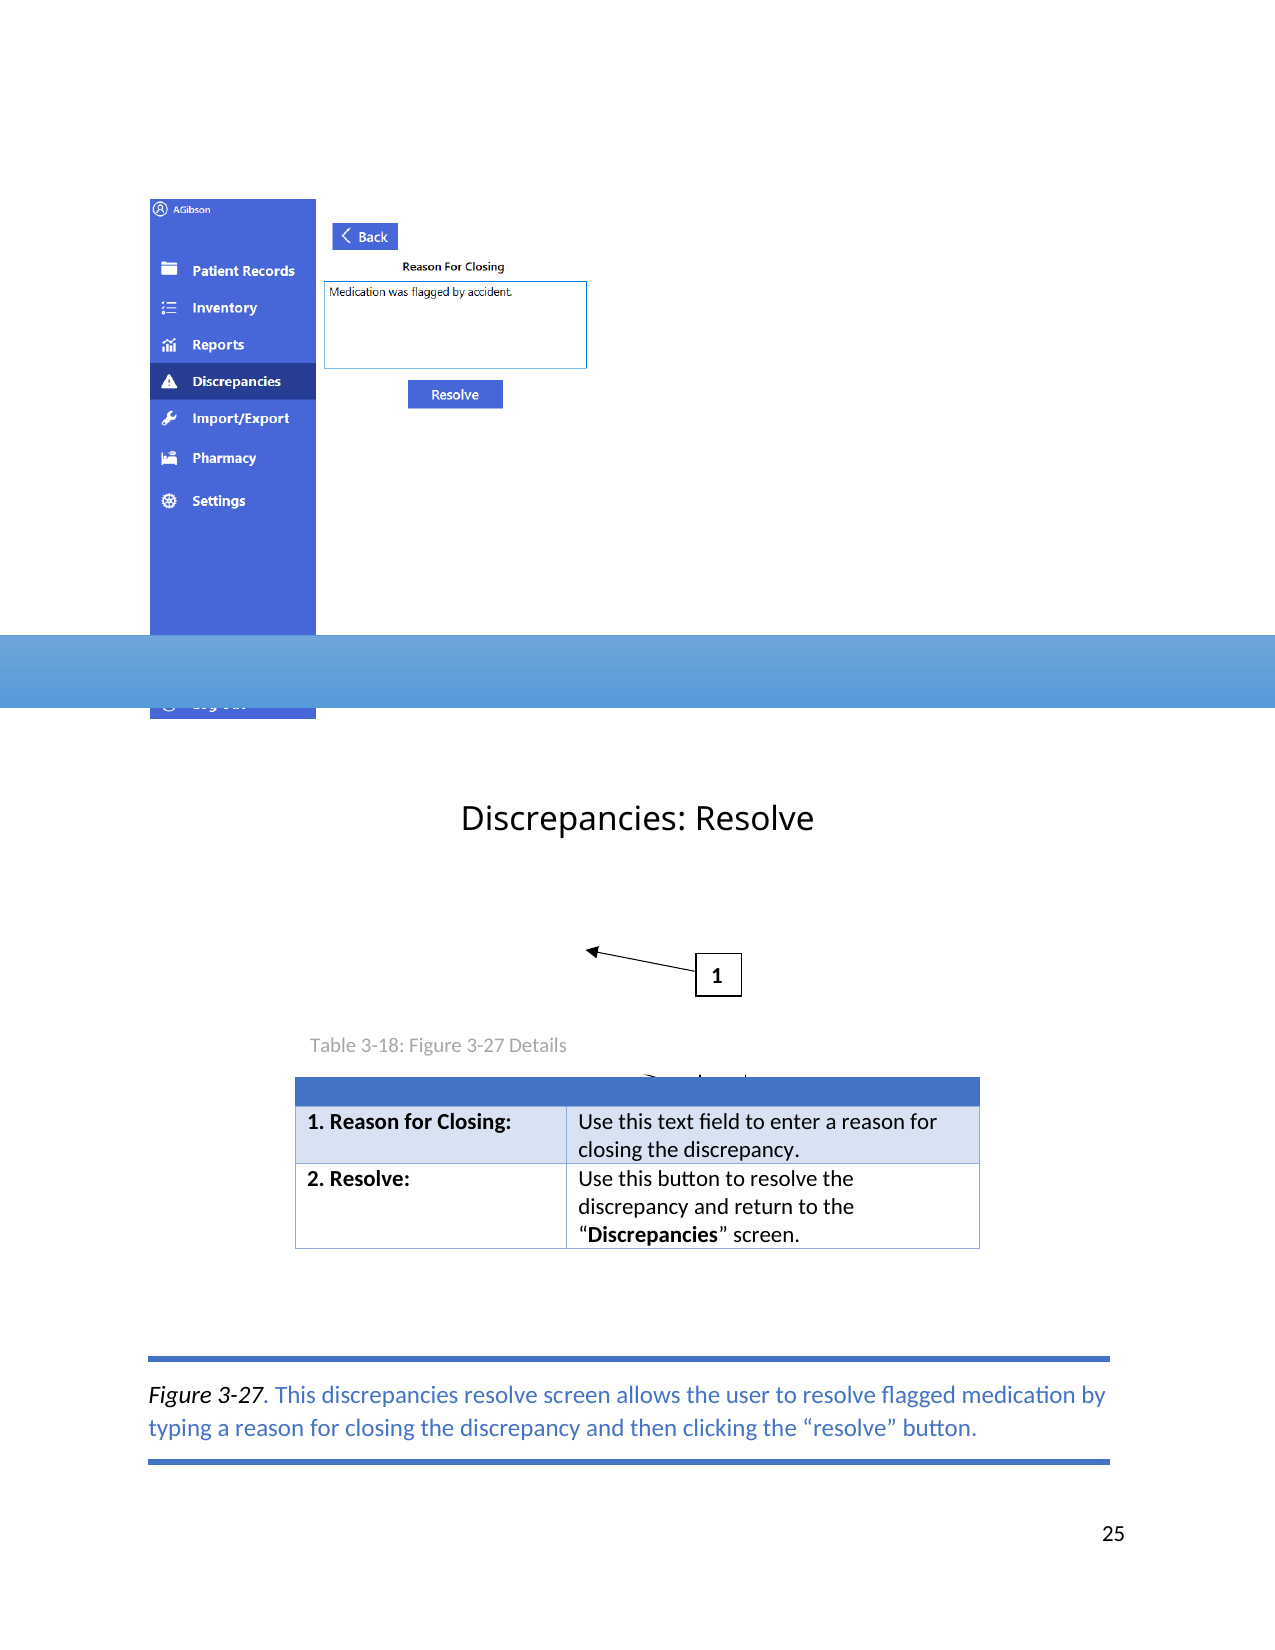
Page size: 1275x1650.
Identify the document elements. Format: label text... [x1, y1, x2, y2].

table_cell Use this text field to enter a reason for closing the discrepancy. [567, 1107, 979, 1163]
subtitle Discrepancies: Resolve [150, 794, 1125, 840]
table_cell Use this button to resolve the discrepancy and return to the “Discrepancies” screen. [567, 1164, 979, 1248]
table_header [567, 1078, 979, 1106]
table_cell 1. Reason for Closing: [296, 1107, 566, 1163]
picture [150, 199, 1125, 635]
table_header [296, 1078, 566, 1106]
table_cell 2. Resolve: [296, 1164, 566, 1248]
picture [150, 708, 1125, 719]
